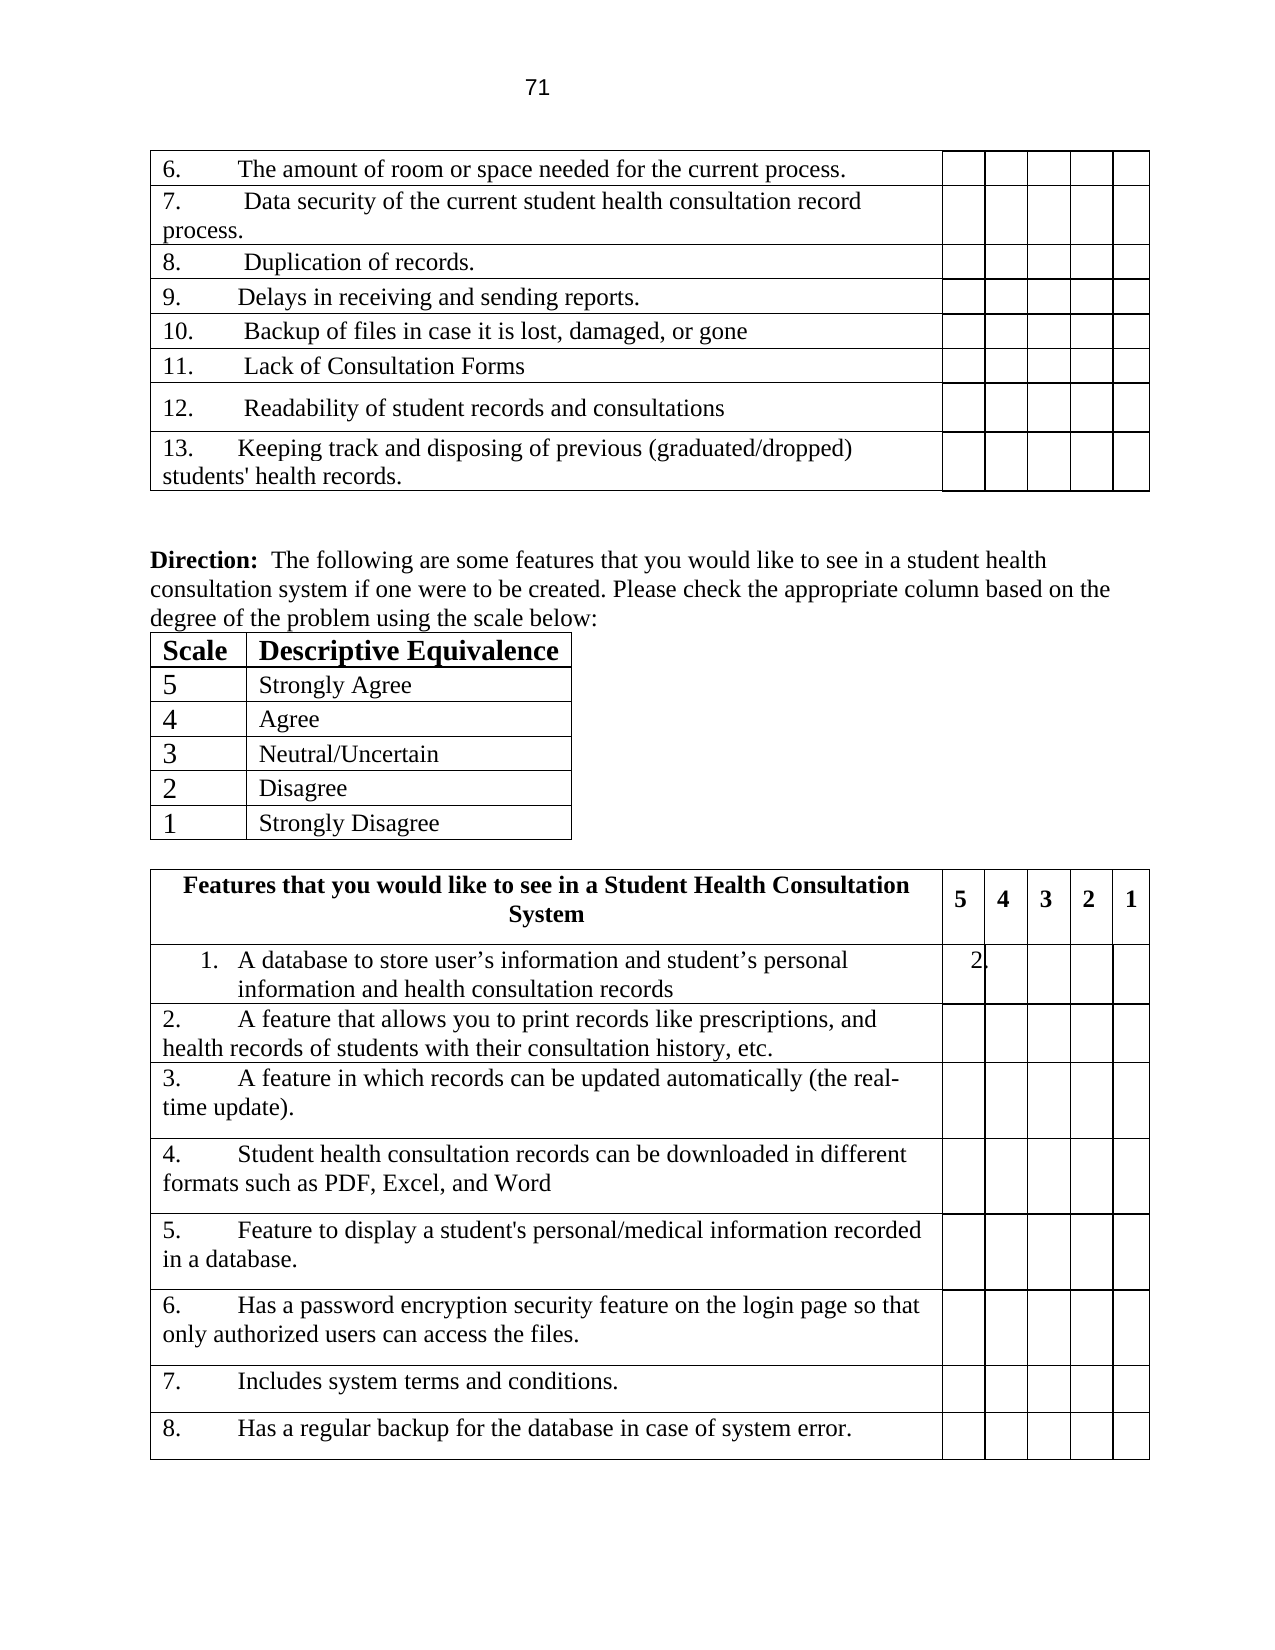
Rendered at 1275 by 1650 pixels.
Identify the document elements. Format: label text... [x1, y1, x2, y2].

table_cell A feature in which records can be updated automatically (the real-time update). [151, 1063, 942, 1138]
table_cell Has a regular backup for the database in case of system error. [151, 1413, 942, 1459]
table_cell [1071, 1366, 1112, 1412]
table_cell [1071, 1139, 1112, 1213]
table_cell [986, 186, 1027, 244]
table_cell [1028, 1063, 1070, 1138]
table_cell Strongly Disagree [247, 806, 571, 839]
table_cell [943, 1413, 984, 1459]
table_cell [1114, 1413, 1149, 1459]
table_cell [1071, 1005, 1112, 1062]
table_cell [1114, 349, 1149, 382]
table_cell 5 [151, 668, 246, 701]
table_cell Student health consultation records can be downloaded in different formats such as PDF, Excel, and Word [151, 1139, 942, 1213]
table_cell [943, 152, 984, 184]
table_cell [943, 245, 984, 278]
table_cell [1028, 349, 1070, 382]
table_cell [943, 1366, 984, 1412]
table_cell [986, 280, 1027, 313]
table_cell [986, 1063, 1027, 1138]
table_cell [1114, 152, 1149, 184]
table_cell [1071, 280, 1112, 313]
table_cell [943, 349, 984, 382]
table_cell Backup of files in case it is lost, damaged, or gone [151, 314, 942, 347]
table_header 4 [985, 870, 1027, 944]
table_cell [1114, 945, 1149, 1003]
table_cell [1071, 152, 1112, 184]
table_cell [1114, 315, 1149, 347]
text Direction: The following are some features that you would like to see in a student health consultation system if one were to be created. Please check the appropriate column based on the degree of the problem using the scale below: [150, 546, 1125, 632]
table_cell [1028, 280, 1070, 313]
table_cell [943, 315, 984, 347]
table_cell [1114, 1366, 1149, 1412]
table_cell [986, 1005, 1027, 1062]
table_cell [1071, 315, 1112, 347]
table_cell Keeping track and disposing of previous (graduated/dropped) students' health records. [151, 432, 942, 490]
table_cell [986, 433, 1027, 490]
table_cell Data security of the current student health consultation record process. [151, 186, 942, 244]
table_cell [986, 245, 1027, 278]
table_cell [986, 1413, 1027, 1459]
table_cell [1071, 245, 1112, 278]
table_cell [986, 945, 1027, 1003]
table_cell [1071, 945, 1112, 1003]
table_cell [943, 1063, 984, 1138]
table_cell [986, 349, 1027, 382]
table_header 5 [943, 870, 984, 944]
table_cell [986, 152, 1027, 184]
table_cell Agree [247, 702, 571, 736]
table_cell [1028, 1005, 1070, 1062]
table_cell The amount of room or space needed for the current process. [151, 151, 942, 184]
table_cell [943, 280, 984, 313]
table_cell [1114, 384, 1149, 431]
table_cell Lack of Consultation Forms [151, 349, 942, 382]
table_cell Feature to display a student's personal/medical information recorded in a database. [151, 1214, 942, 1289]
table_cell Duplication of records. [151, 245, 942, 278]
table_cell [943, 1139, 984, 1213]
table_cell [1114, 1005, 1149, 1062]
table_cell [943, 945, 984, 1003]
table_header 1 [1113, 870, 1149, 944]
table_cell [986, 1366, 1027, 1412]
table_cell Has a password encryption security feature on the login page so that only authorized users can access the files. [151, 1290, 942, 1365]
table_cell [1114, 1291, 1149, 1365]
table_cell [1028, 186, 1070, 244]
table_cell [986, 1215, 1027, 1289]
table_cell [1114, 433, 1149, 490]
table_cell [1071, 1215, 1112, 1289]
table_cell Delays in receiving and sending reports. [151, 279, 942, 313]
table_cell [1028, 1139, 1070, 1213]
table_cell Disagree [247, 771, 571, 805]
table_cell Neutral/Uncertain [247, 737, 571, 770]
table_cell [1028, 152, 1070, 184]
table_cell [943, 1005, 984, 1062]
table_cell [986, 315, 1027, 347]
table_header Features that you would like to see in a Student Health Consultation System [151, 870, 942, 944]
table_cell [1028, 945, 1070, 1003]
table_cell [1114, 280, 1149, 313]
table_cell [1071, 1413, 1112, 1459]
table_header 3 [1028, 870, 1070, 944]
table_cell [943, 186, 984, 244]
table_cell [1114, 186, 1149, 244]
table_cell [943, 384, 984, 431]
table_cell [1114, 1139, 1149, 1213]
table_cell [1071, 186, 1112, 244]
table_cell 4 [151, 702, 246, 736]
table_cell [943, 1291, 984, 1365]
table_cell [943, 433, 984, 490]
table_cell [1028, 315, 1070, 347]
table_cell [1028, 1215, 1070, 1289]
table_cell [1028, 1366, 1070, 1412]
table_cell Readability of student records and consultations [151, 383, 942, 431]
table_cell 3 [151, 737, 246, 770]
table_cell [1028, 433, 1070, 490]
table_cell [1028, 384, 1070, 431]
table_cell [1028, 1291, 1070, 1365]
table_cell [986, 1291, 1027, 1365]
table_cell A database to store user’s information and student’s personal information and health consultation records [151, 945, 942, 1003]
table_header Scale [151, 633, 246, 666]
table_cell [1071, 349, 1112, 382]
table_cell Includes system terms and conditions. [151, 1366, 942, 1412]
table_cell [943, 1215, 984, 1289]
table_cell [986, 1139, 1027, 1213]
table_cell [1114, 245, 1149, 278]
table_cell [1028, 245, 1070, 278]
table_cell 2 [151, 771, 246, 805]
table_cell [1071, 1063, 1112, 1138]
table_header 2 [1071, 870, 1112, 944]
table_cell [1028, 1413, 1070, 1459]
table_cell 1 [151, 806, 246, 839]
table_cell [1071, 433, 1112, 490]
table_cell [1071, 1291, 1112, 1365]
table_header Descriptive Equivalence [247, 633, 571, 666]
table_cell [1114, 1063, 1149, 1138]
table_cell A feature that allows you to print records like prescriptions, and health records of students with their consultation history, etc. [151, 1004, 942, 1062]
table_cell [1071, 384, 1112, 431]
table_cell [1114, 1215, 1149, 1289]
table_cell [986, 384, 1027, 431]
table_cell Strongly Agree [247, 668, 571, 701]
